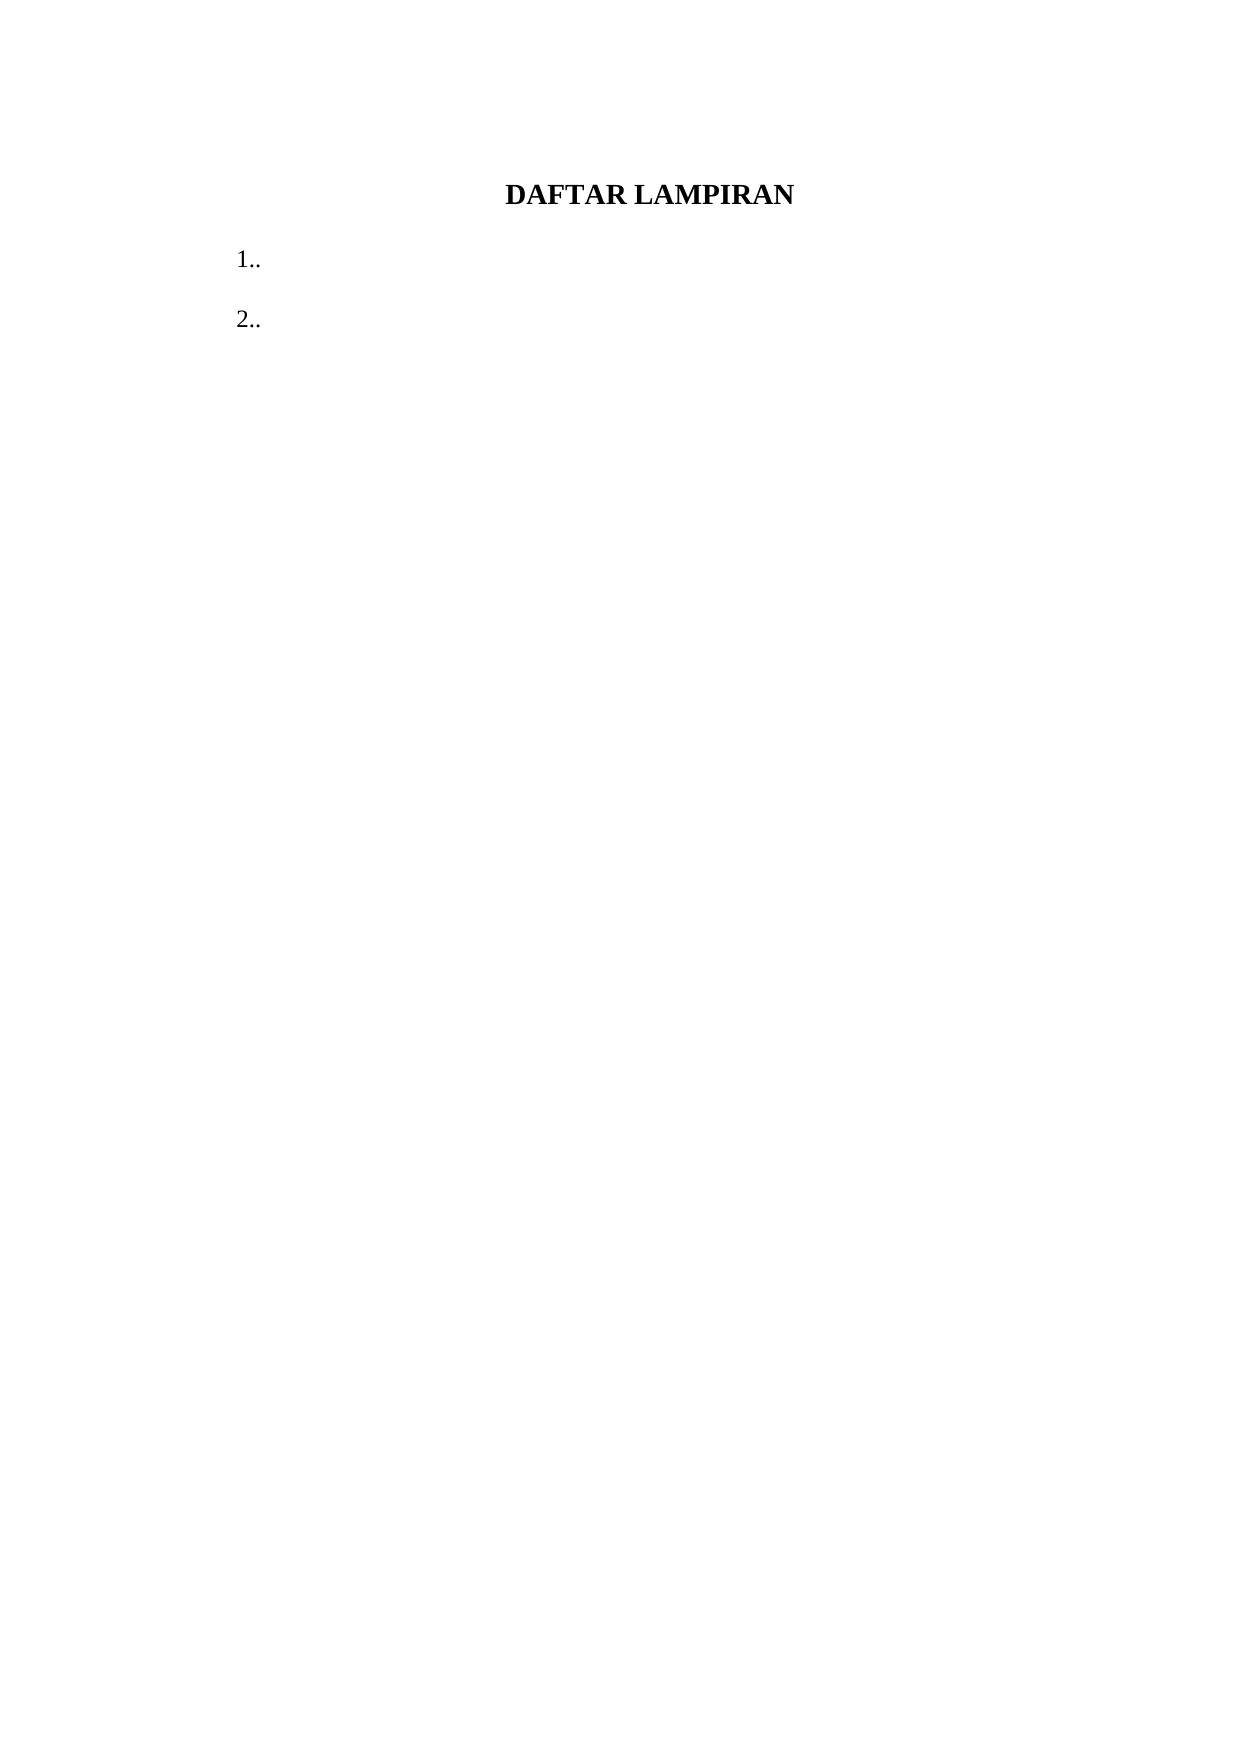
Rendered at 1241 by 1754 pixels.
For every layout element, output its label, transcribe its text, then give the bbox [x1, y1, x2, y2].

text 1.. [236, 244, 1063, 273]
text 2.. [236, 304, 1063, 333]
text DAFTAR LAMPIRAN [236, 177, 1063, 211]
